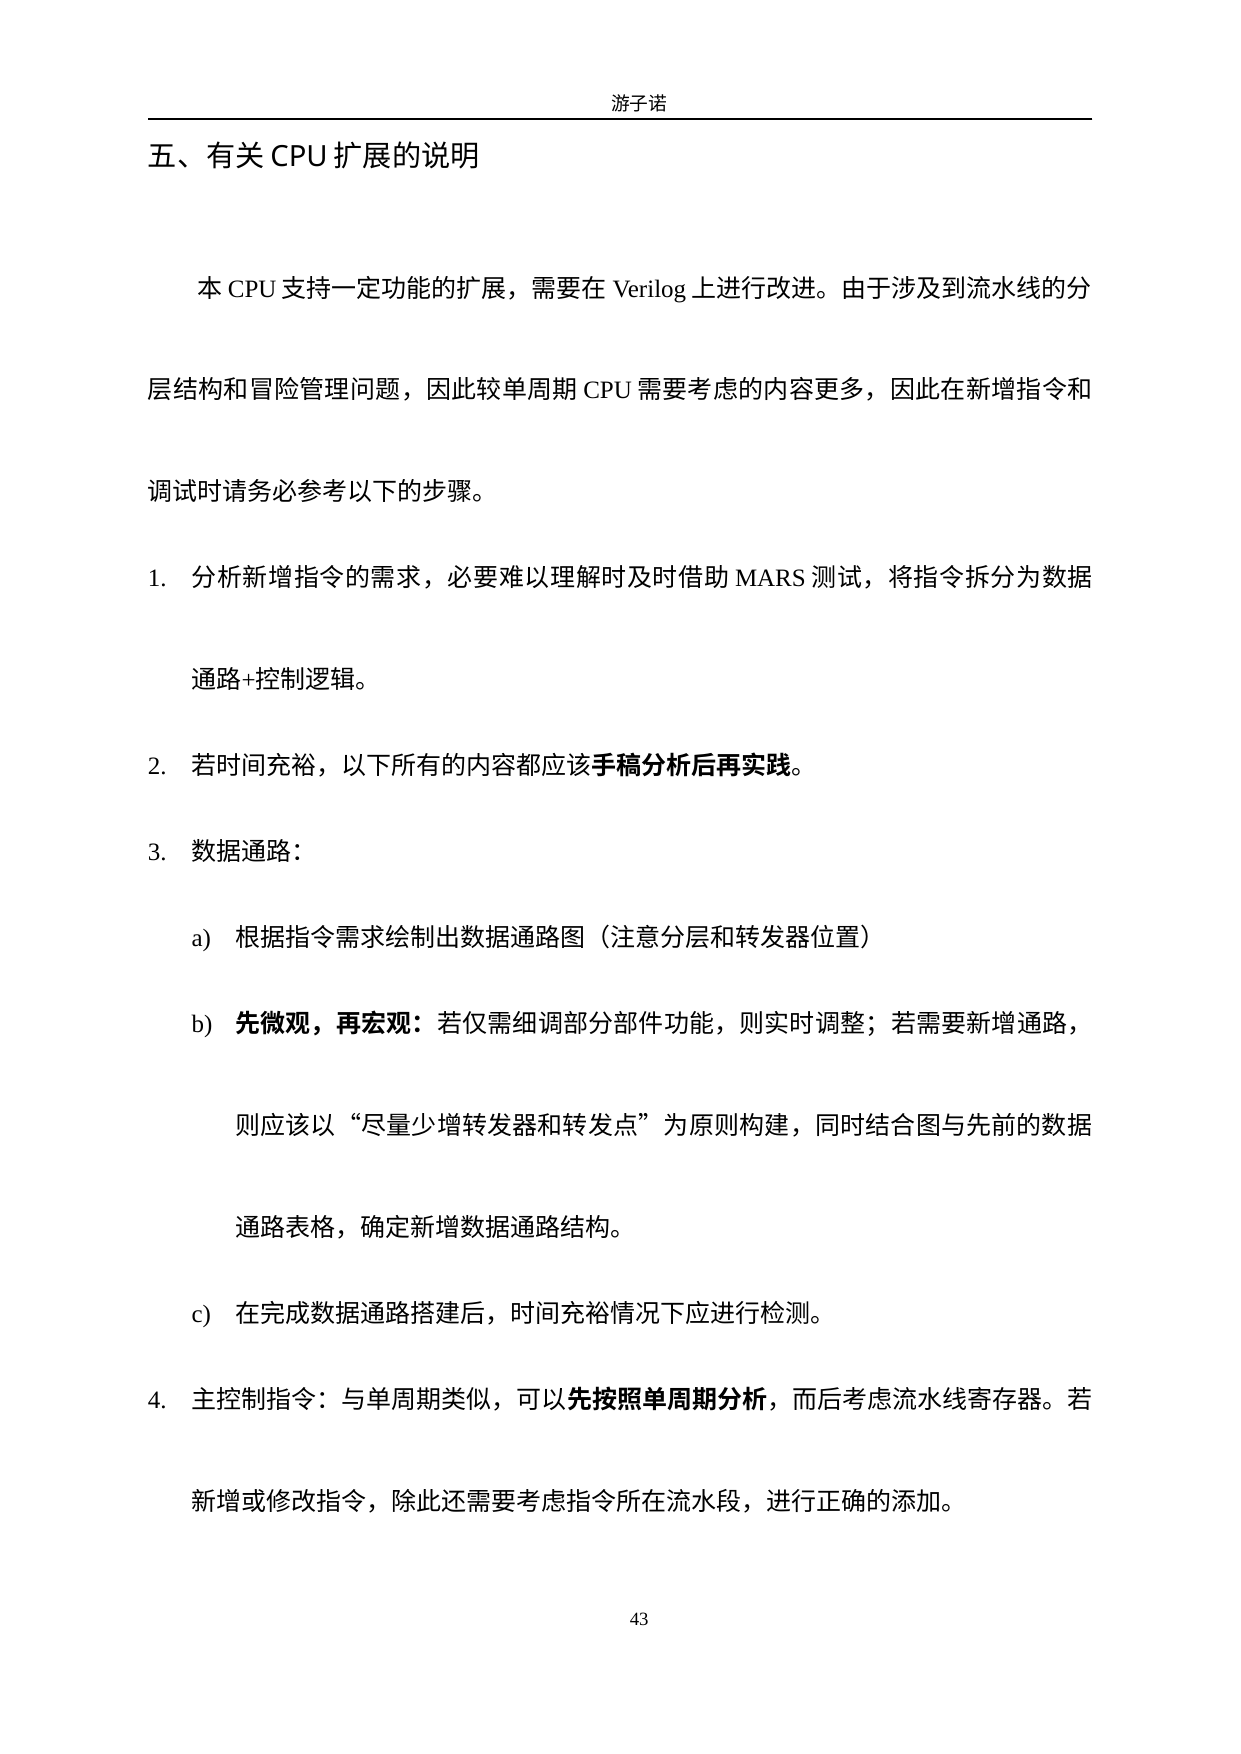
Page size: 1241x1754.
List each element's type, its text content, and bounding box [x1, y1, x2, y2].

text 本CPU支持一定功能的扩展，需要在Verilog上进行改进。由于涉及到流水线的分层结构和冒险管理问题，因此较单周期CPU需要考虑的内容更多，因此在新增指令和调试时请务必参考以下的步骤。 [148, 252, 1092, 524]
list 先微观，再宏观：若仅需细调部分部件功能，则实时调整；若需要新增通路，则应该以“尽量少增转发器和转发点”为原则构建，同时结合图与先前的数据通路表格，确定新增数据通路结构。 [191, 988, 1092, 1260]
subtitle 五、有关CPU扩展的说明 [148, 120, 1092, 187]
list 根据指令需求绘制出数据通路图（注意分层和转发器位置） [191, 902, 1092, 970]
list 主控制指令：与单周期类似，可以先按照单周期分析，而后考虑流水线寄存器。若新增或修改指令，除此还需要考虑指令所在流水段，进行正确的添加。 [148, 1364, 1092, 1534]
list 数据通路： [148, 816, 1092, 884]
list 在完成数据通路搭建后，时间充裕情况下应进行检测。 [191, 1278, 1092, 1346]
list 若时间充裕，以下所有的内容都应该手稿分析后再实践。 [148, 730, 1092, 798]
list 分析新增指令的需求，必要难以理解时及时借助MARS测试，将指令拆分为数据通路+控制逻辑。 [148, 542, 1092, 712]
